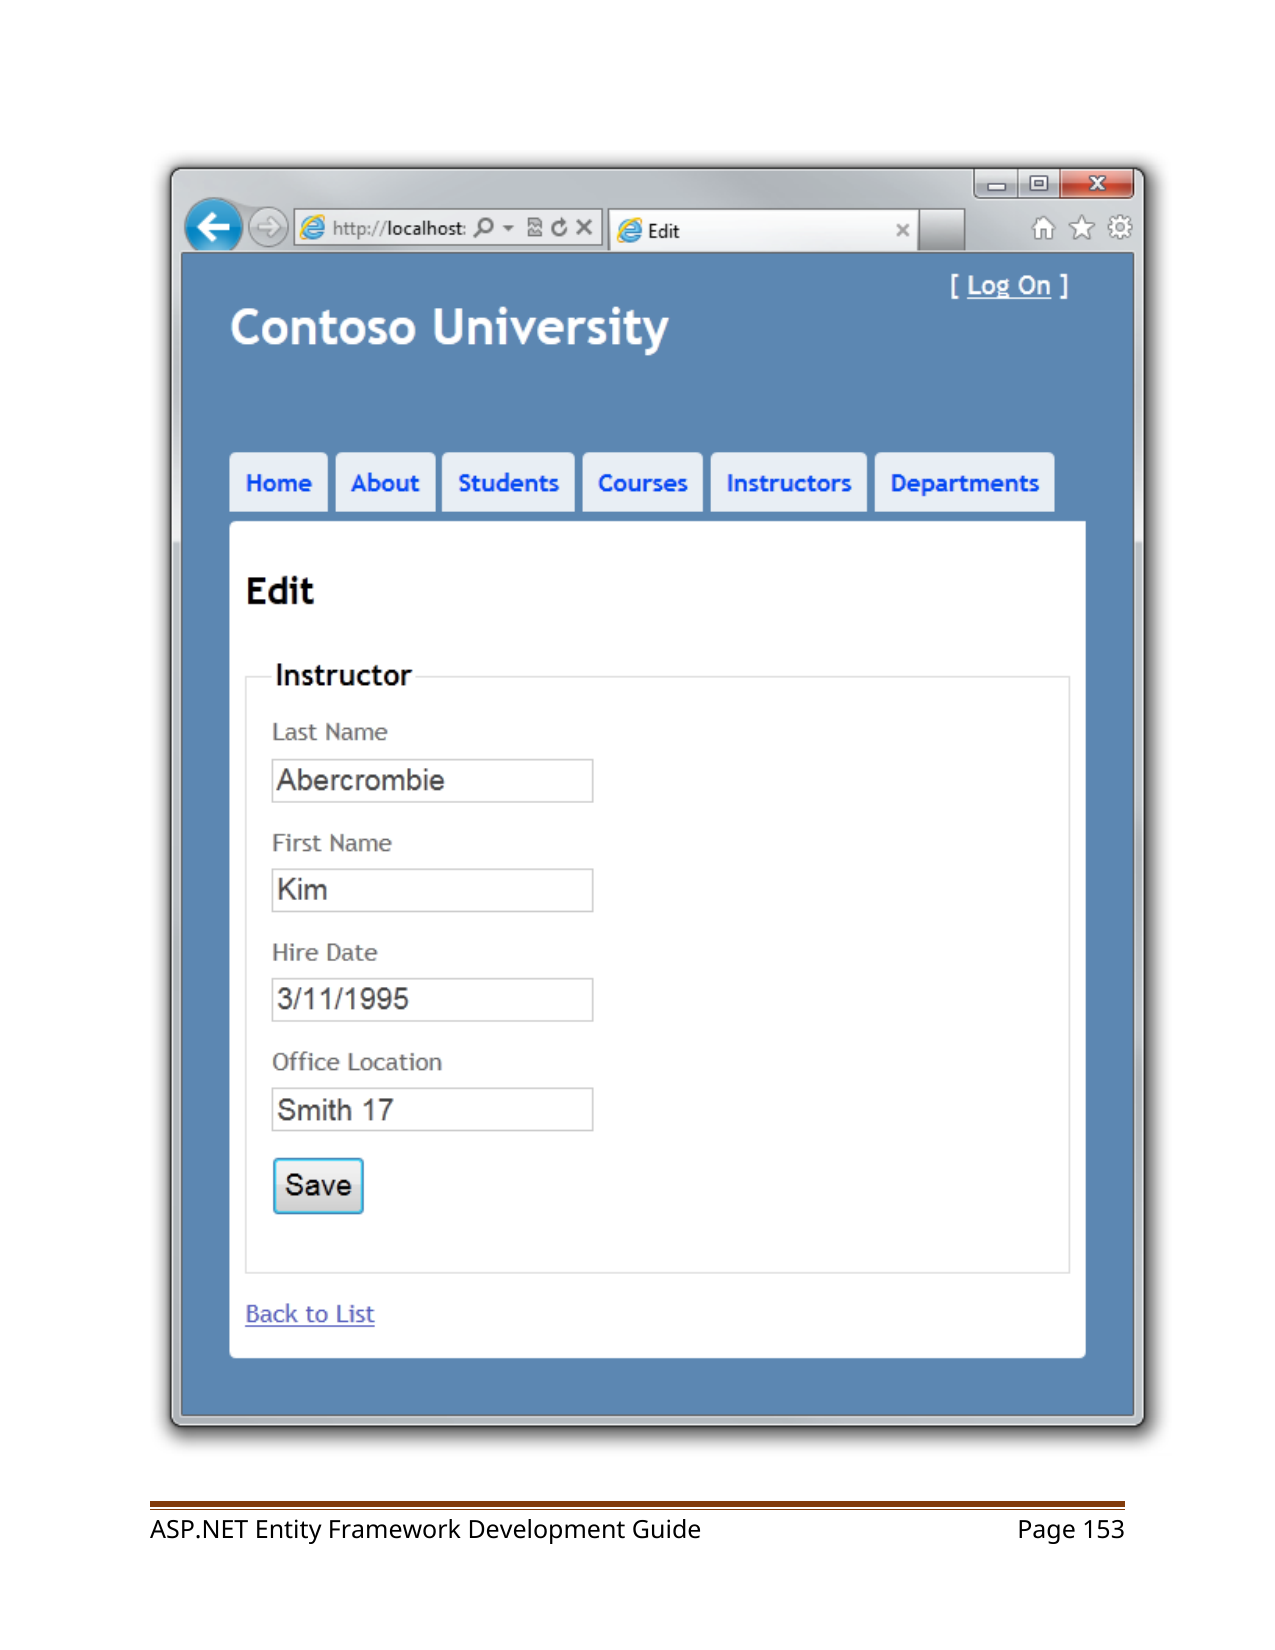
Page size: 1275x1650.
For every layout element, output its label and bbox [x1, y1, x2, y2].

picture [150, 150, 1172, 1457]
